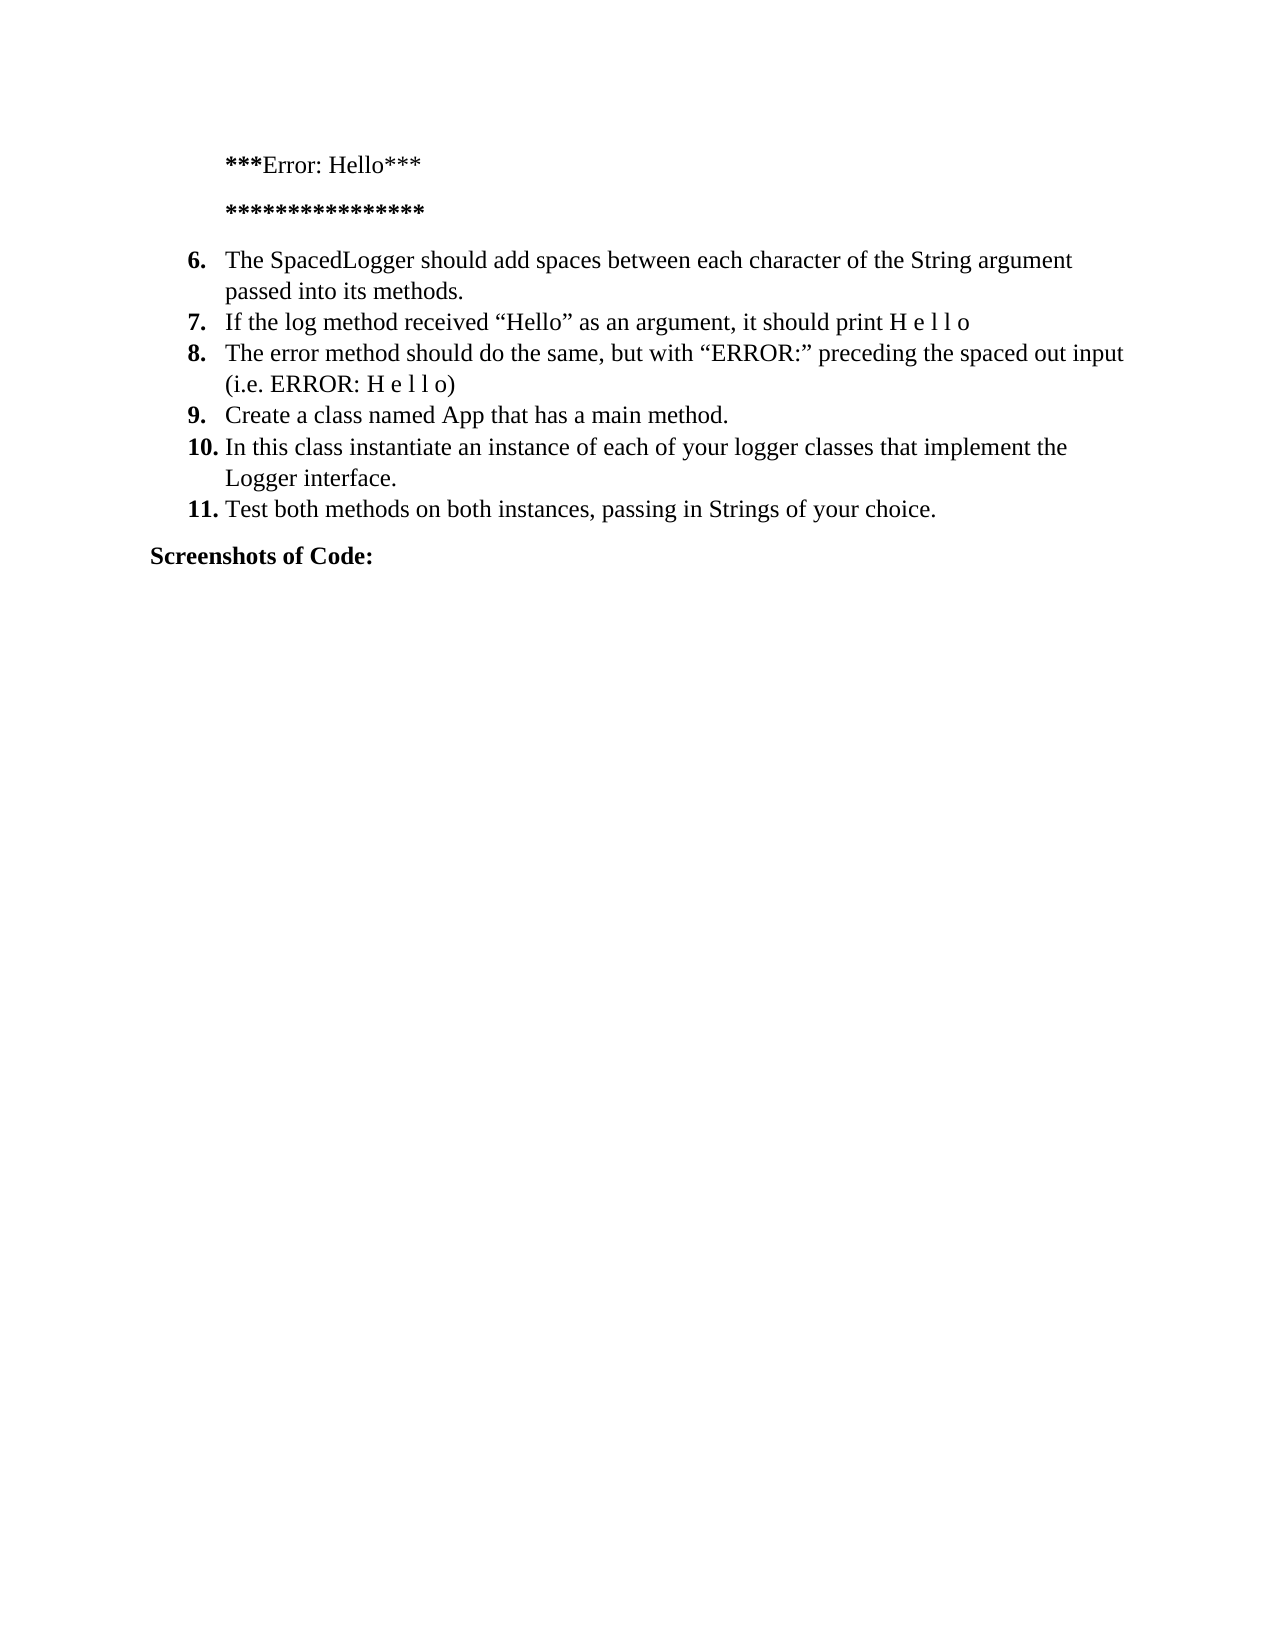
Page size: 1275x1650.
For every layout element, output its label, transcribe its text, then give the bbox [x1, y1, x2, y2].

text ***Error: Hello*** [225, 150, 1125, 179]
text **************** [225, 198, 1125, 226]
list The error method should do the same, but with “ERROR:” preceding the spaced out input (i.e. ERROR: H e l l o) [187, 338, 1125, 398]
list Test both methods on both instances, passing in Strings of your choice. [187, 494, 1125, 522]
list If the log method received “Hello” as an argument, it should print H e l l o [187, 307, 1125, 336]
text Screenshots of Code: [150, 541, 1125, 570]
list In this class instantiate an instance of each of your logger classes that implement the Logger interface. [187, 432, 1125, 491]
list Create a class named App that has a main method. [187, 401, 1125, 429]
list The SpacedLogger should add spaces between each character of the String argument passed into its methods. [187, 245, 1125, 305]
